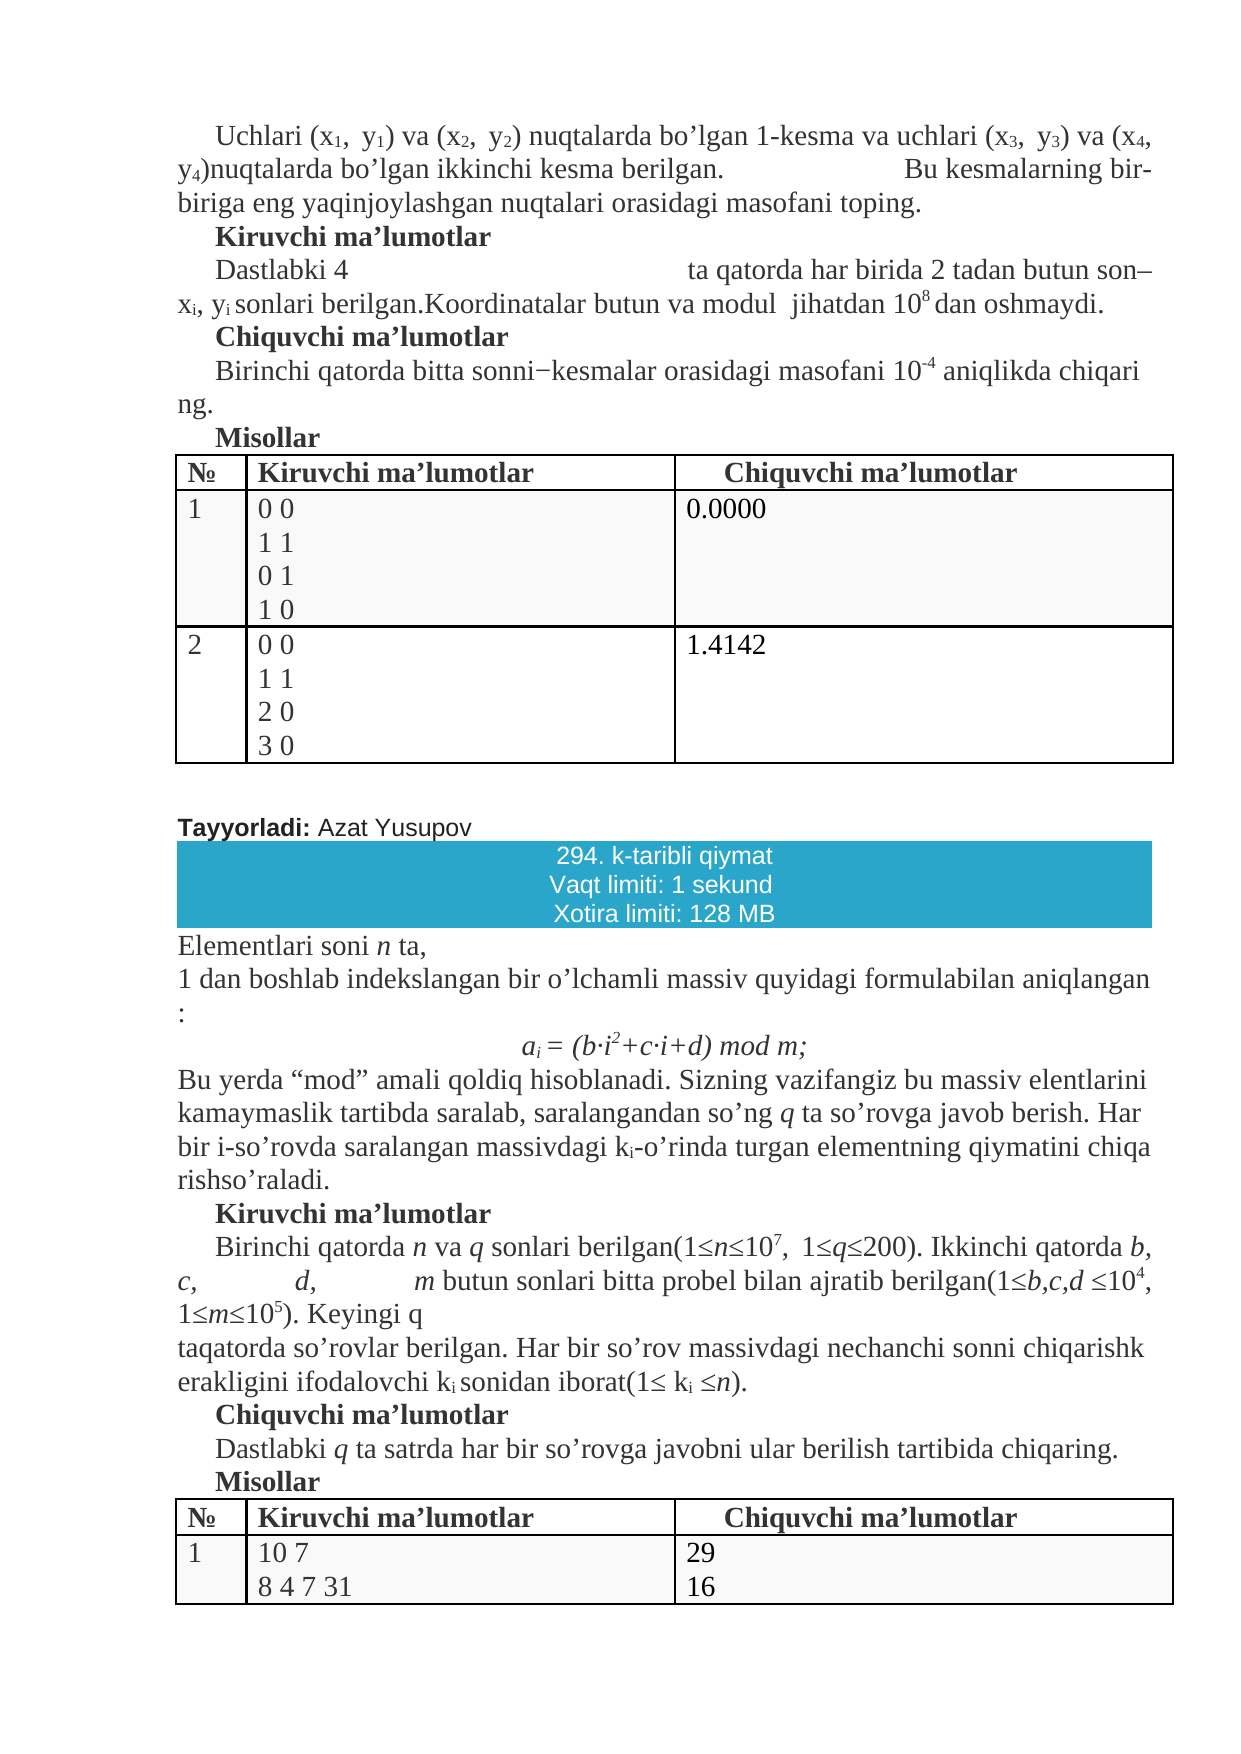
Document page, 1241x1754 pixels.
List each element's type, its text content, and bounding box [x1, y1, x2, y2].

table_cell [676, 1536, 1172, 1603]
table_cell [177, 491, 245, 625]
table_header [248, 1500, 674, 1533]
text Dastlabki 4 ta qatorda har birida 2 tadan butun son– xi, yi sonlari berilgan.Koordinatalar butun va modul jihatdan 108 dan oshmaydi. [177, 252, 1152, 319]
text Kiruvchi ma’lumotlar [177, 219, 1152, 252]
text Bu yerda “mod” amali qoldiq hisoblanadi. Sizning vazifangiz bu massiv elentlarinikamaymaslik tartibda saralab, saralangandan so’ng q ta so’rovga javob berish. Har bir i-so’rovda saralangan massivdagi ki-o’rinda turgan elementning qiymatini chiqarishso’raladi. [177, 1062, 1152, 1196]
text Dastlabki q ta satrda har bir so’rovga javobni ular berilish tartibida chiqaring. [177, 1431, 1152, 1464]
text Kiruvchi ma’lumotlar [177, 1196, 1152, 1229]
text 294. k-taribli qiymat Vaqt limiti: 1 sekund Xotira limiti: 128 MB [177, 841, 1152, 928]
text Chiquvchi ma’lumotlar [177, 319, 1152, 353]
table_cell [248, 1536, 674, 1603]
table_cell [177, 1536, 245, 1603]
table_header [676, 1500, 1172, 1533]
text Birinchi qatorda bitta sonni−kesmalar orasidagi masofani 10-4 aniqlikda chiqaring. [177, 353, 1152, 420]
text Misollar [177, 1464, 1152, 1498]
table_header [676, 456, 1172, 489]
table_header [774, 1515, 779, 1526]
text Uchlari (x1, y1) va (x2, y2) nuqtalarda bo’lgan 1-kesma va uchlari (x3, y3) va (x4, y4)nuqtalarda bo’lgan ikkinchi kesma berilgan. Bu kesmalarning bir-biriga eng yaqinjoylashgan nuqtalari orasidagi masofani toping. [177, 118, 1152, 219]
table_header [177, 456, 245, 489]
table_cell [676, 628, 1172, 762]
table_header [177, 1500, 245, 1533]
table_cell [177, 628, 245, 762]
text Chiquvchi ma’lumotlar [177, 1397, 1152, 1431]
text Misollar [177, 420, 1152, 453]
text Elementlari soni n ta, 1 dan boshlab indekslangan bir o’lchamli massiv quyidagi formulabilan aniqlangan: [177, 928, 1152, 1028]
text ai = (b∙i2+c∙i+d) mod m; [177, 1028, 1152, 1062]
text Birinchi qatorda n va q sonlari berilgan(1≤n≤107, 1≤q≤200). Ikkinchi qatorda b, c, d, m butun sonlari bitta probel bilan ajratib berilgan(1≤b,c,d ≤104, 1≤m≤105). Keyingi q taqatorda so’rovlar berilgan. Har bir so’rov massivdagi nechanchi sonni chiqarishkerakligini ifodalovchi ki sonidan iborat(1≤ ki ≤n). [177, 1229, 1152, 1397]
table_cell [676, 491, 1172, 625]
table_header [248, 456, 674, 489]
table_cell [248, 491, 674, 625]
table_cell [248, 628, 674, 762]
text Tayyorladi: Azat Yusupov [177, 813, 1152, 841]
